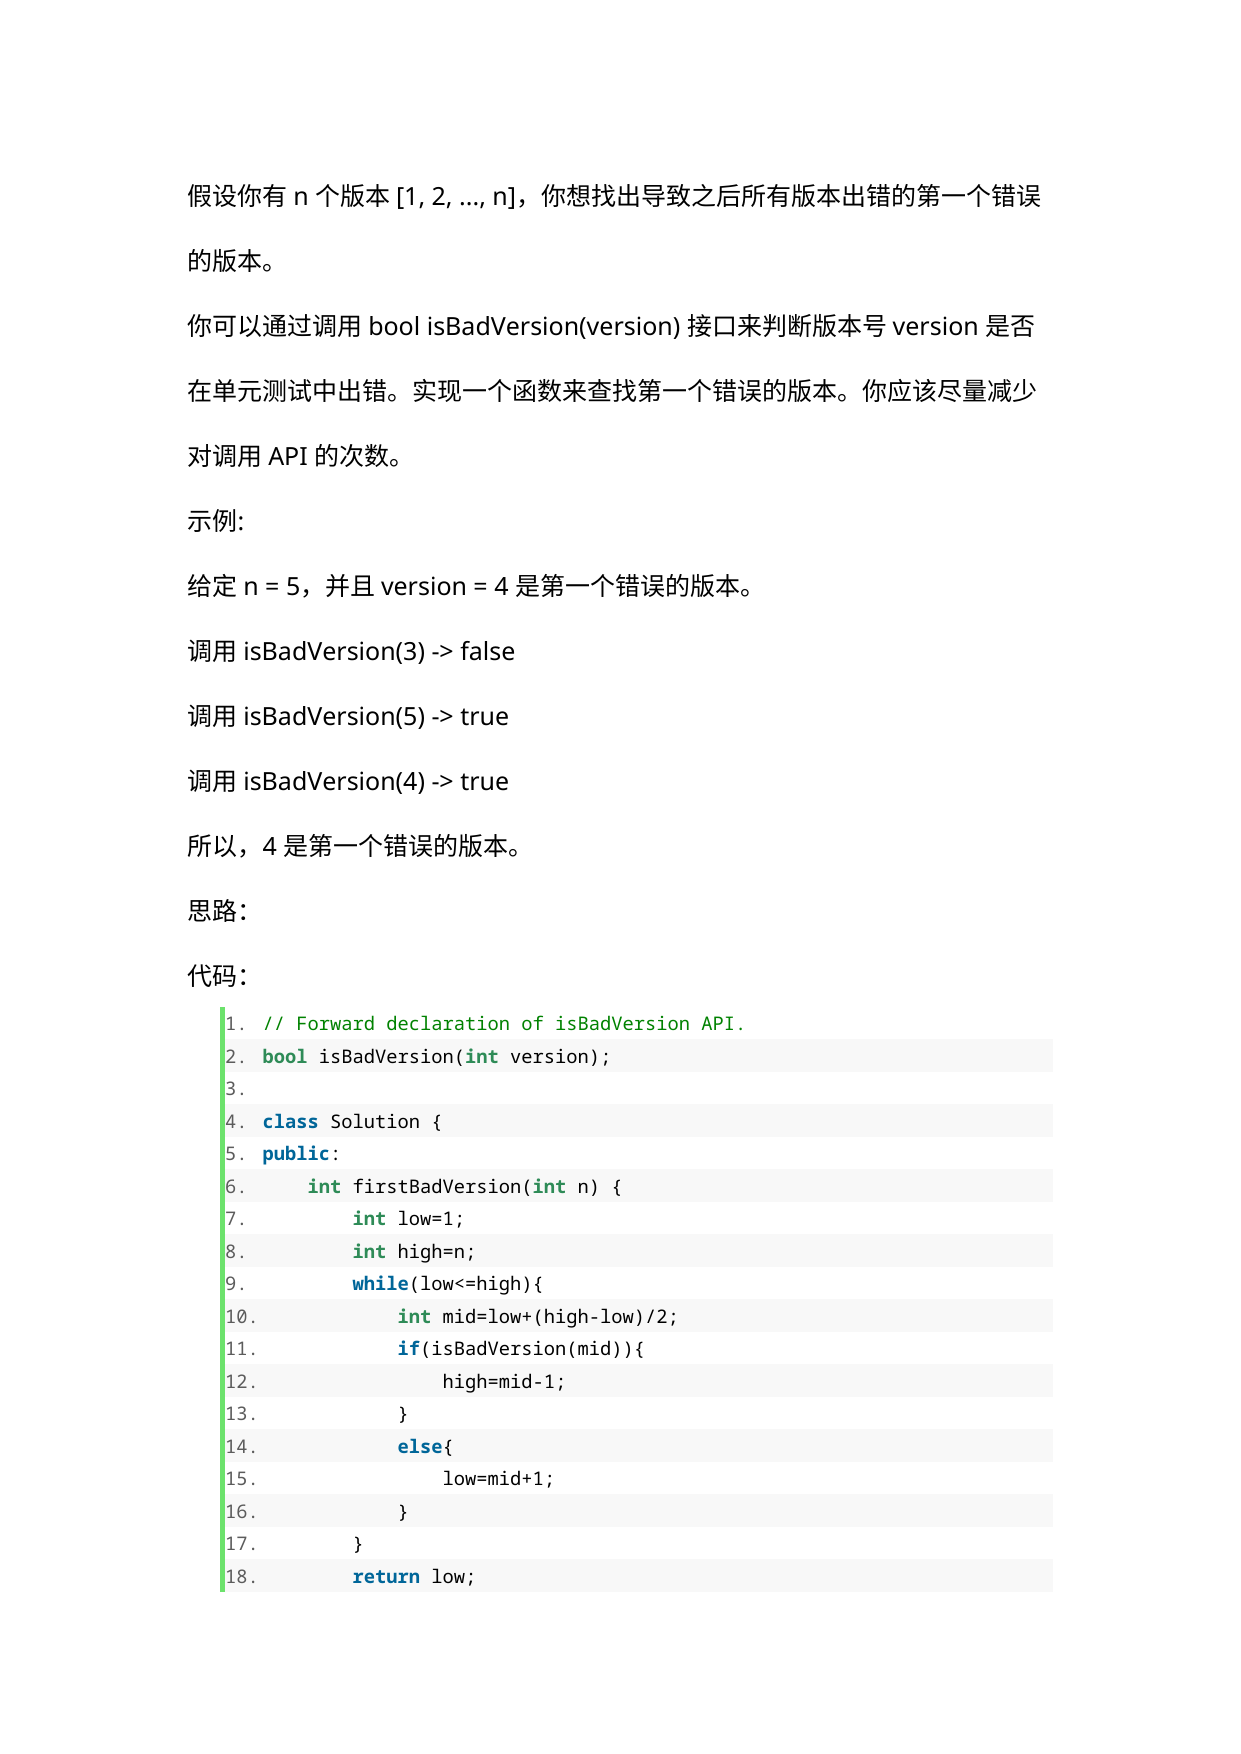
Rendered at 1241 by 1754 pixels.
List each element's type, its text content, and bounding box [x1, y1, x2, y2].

list return low; [225, 1559, 1053, 1592]
text 思路： [187, 877, 1053, 942]
text 给定 n = 5，并且 version = 4 是第一个错误的版本。 [187, 552, 1053, 617]
list int low=1; [225, 1202, 1053, 1234]
text 假设你有 n 个版本 [1, 2, ..., n]，你想找出导致之后所有版本出错的第一个错误的版本。 [187, 162, 1053, 292]
list bool isBadVersion(int version); [225, 1039, 1053, 1072]
list int firstBadVersion(int n) { [225, 1169, 1053, 1202]
list high=mid-1; [225, 1364, 1053, 1397]
list } [225, 1494, 1053, 1527]
text 调用 isBadVersion(4) -> true [187, 747, 1053, 812]
text 调用 isBadVersion(3) -> false [187, 617, 1053, 682]
list class Solution { [225, 1104, 1053, 1137]
text 代码： [187, 942, 1053, 1007]
list else{ [225, 1429, 1053, 1462]
list public: [225, 1137, 1053, 1169]
text 你可以通过调用 bool isBadVersion(version) 接口来判断版本号 version 是否在单元测试中出错。实现一个函数来查找第一个错误的版本。你应该尽量减少对调用 API 的次数。 [187, 292, 1053, 487]
list if(isBadVersion(mid)){ [225, 1332, 1053, 1364]
list low=mid+1; [225, 1462, 1053, 1494]
list int mid=low+(high-low)/2; [225, 1299, 1053, 1332]
list } [225, 1397, 1053, 1429]
list // Forward declaration of isBadVersion API. [225, 1007, 1053, 1039]
text 所以，4 是第一个错误的版本。 [187, 812, 1053, 877]
text 示例: [187, 487, 1053, 552]
list while(low<=high){ [225, 1267, 1053, 1299]
list int high=n; [225, 1234, 1053, 1267]
list } [225, 1527, 1053, 1559]
text 调用 isBadVersion(5) -> true [187, 682, 1053, 747]
